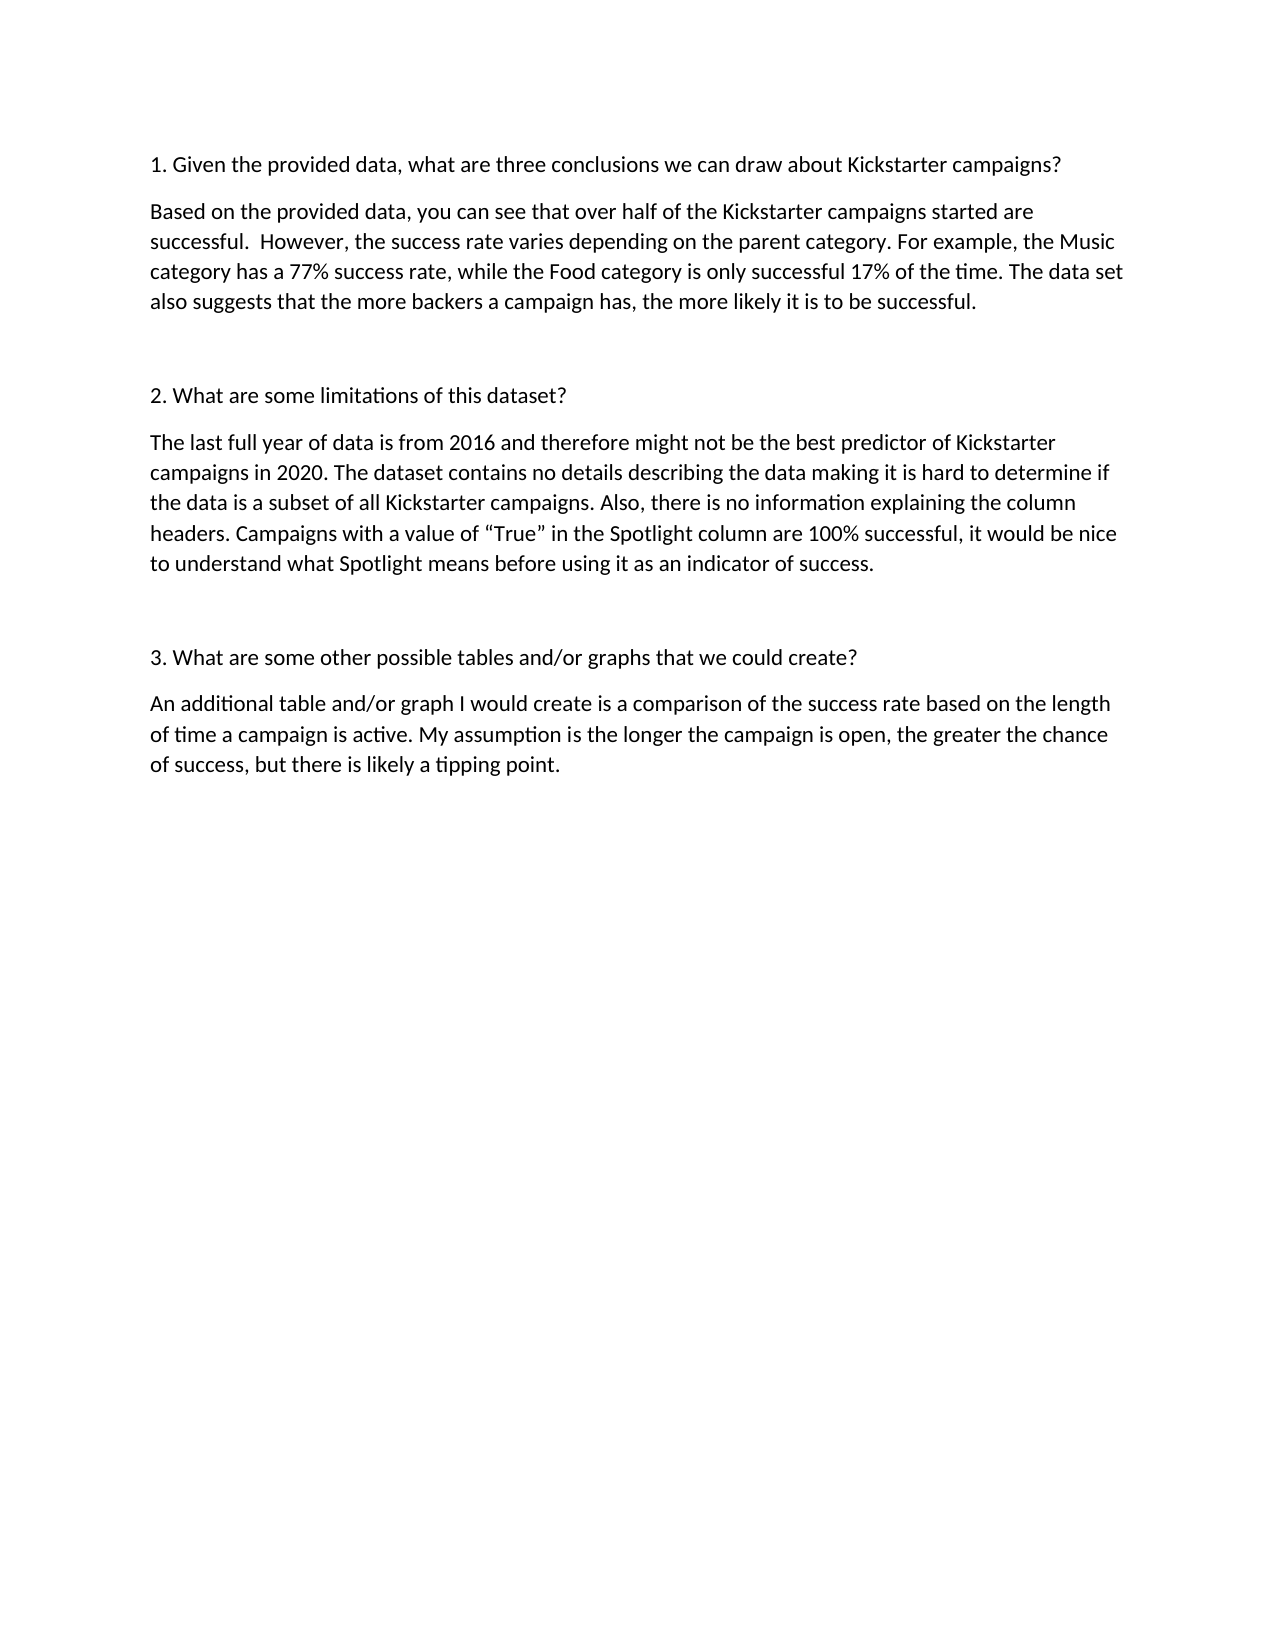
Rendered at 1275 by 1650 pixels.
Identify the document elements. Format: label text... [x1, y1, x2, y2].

text 1. Given the provided data, what are three conclusions we can draw about Kickstarter campaigns? [150, 150, 1125, 178]
text 3. What are some other possible tables and/or graphs that we could create? [150, 643, 1125, 671]
text The last full year of data is from 2016 and therefore might not be the best predictor of Kickstarter campaigns in 2020. The dataset contains no details describing the data making it is hard to determine if the data is a subset of all Kickstarter campaigns. Also, there is no information explaining the column headers. Campaigns with a value of “True” in the Spotlight column are 100% successful, it would be nice to understand what Spotlight means before using it as an indicator of success. [150, 428, 1125, 577]
text An additional table and/or graph I would create is a comparison of the success rate based on the length of time a campaign is active. My assumption is the longer the campaign is open, the greater the chance of success, but there is likely a tipping point. [150, 689, 1125, 778]
text 2. What are some limitations of this dataset? [150, 381, 1125, 409]
text Based on the provided data, you can see that over half of the Kickstarter campaigns started are successful. However, the success rate varies depending on the parent category. For example, the Music category has a 77% success rate, while the Food category is only successful 17% of the time. The data set also suggests that the more backers a campaign has, the more likely it is to be successful. [150, 197, 1125, 316]
